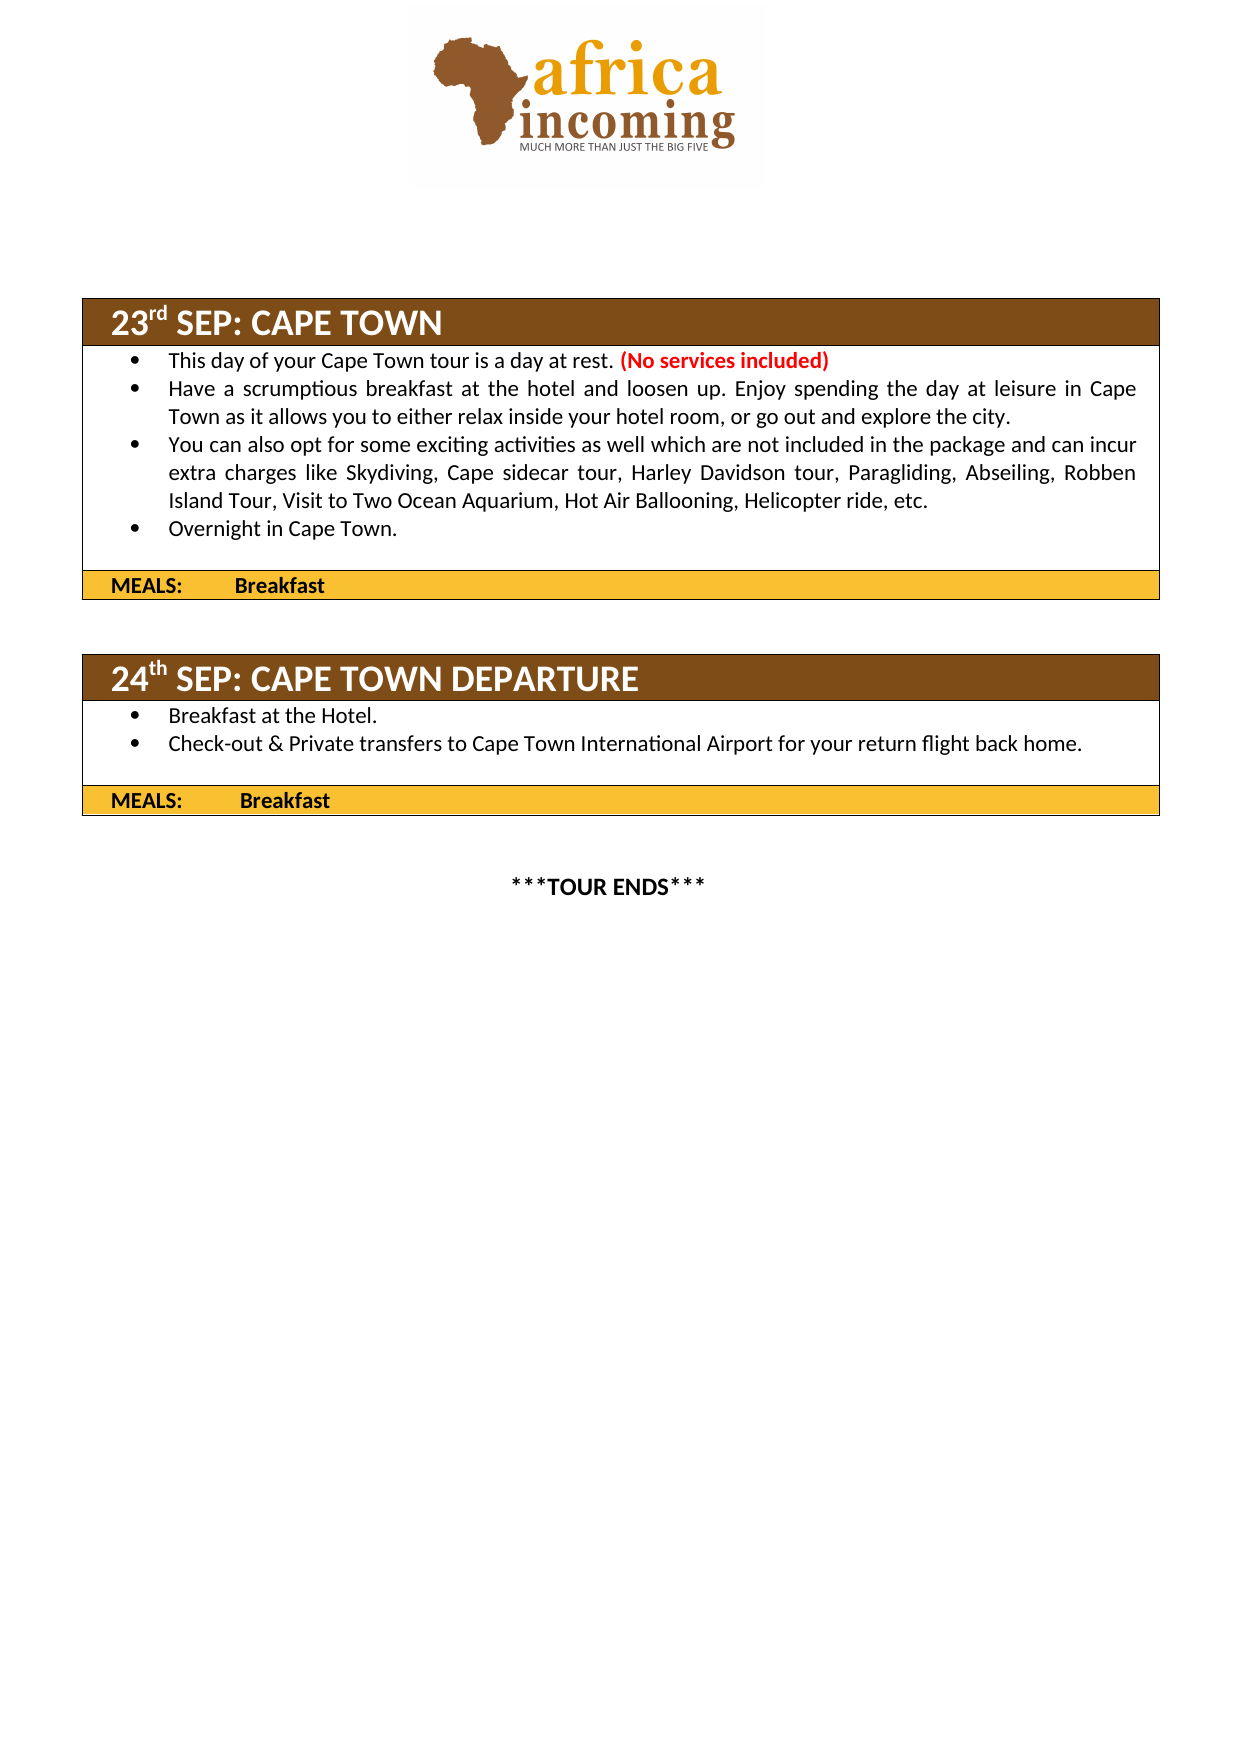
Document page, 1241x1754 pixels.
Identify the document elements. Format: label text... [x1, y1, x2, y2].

table_cell This day of your Cape Town tour is a day at rest. (No services included) Have a scrumptious breakfast at the hotel and loosen up. Enjoy spending the day at leisure in Cape Town as it allows you to either relax inside your hotel room, or go out and explore the city. You can also opt for some exciting activities as well which are not included in the package and can incur extra charges like Skydiving, Cape sidecar tour, Harley Davidson tour, Paragliding, Abseiling, Robben Island Tour, Visit to Two Ocean Aquarium, Hot Air Ballooning, Helicopter ride, etc. Overnight in Cape Town. [83, 346, 1159, 570]
picture [408, 4, 767, 190]
table_cell MEALS: Breakfast [83, 786, 1159, 814]
table_header 24th SEP: CAPE TOWN DEPARTURE [83, 655, 1159, 700]
text ***TOUR ENDS*** [37, 871, 1179, 902]
table_cell MEALS: Breakfast [83, 571, 1159, 599]
table_cell Breakfast at the Hotel. Check-out & Private transfers to Cape Town International Airport for your return flight back home. [83, 701, 1159, 785]
table_header 23rd SEP: CAPE TOWN [83, 299, 1159, 345]
